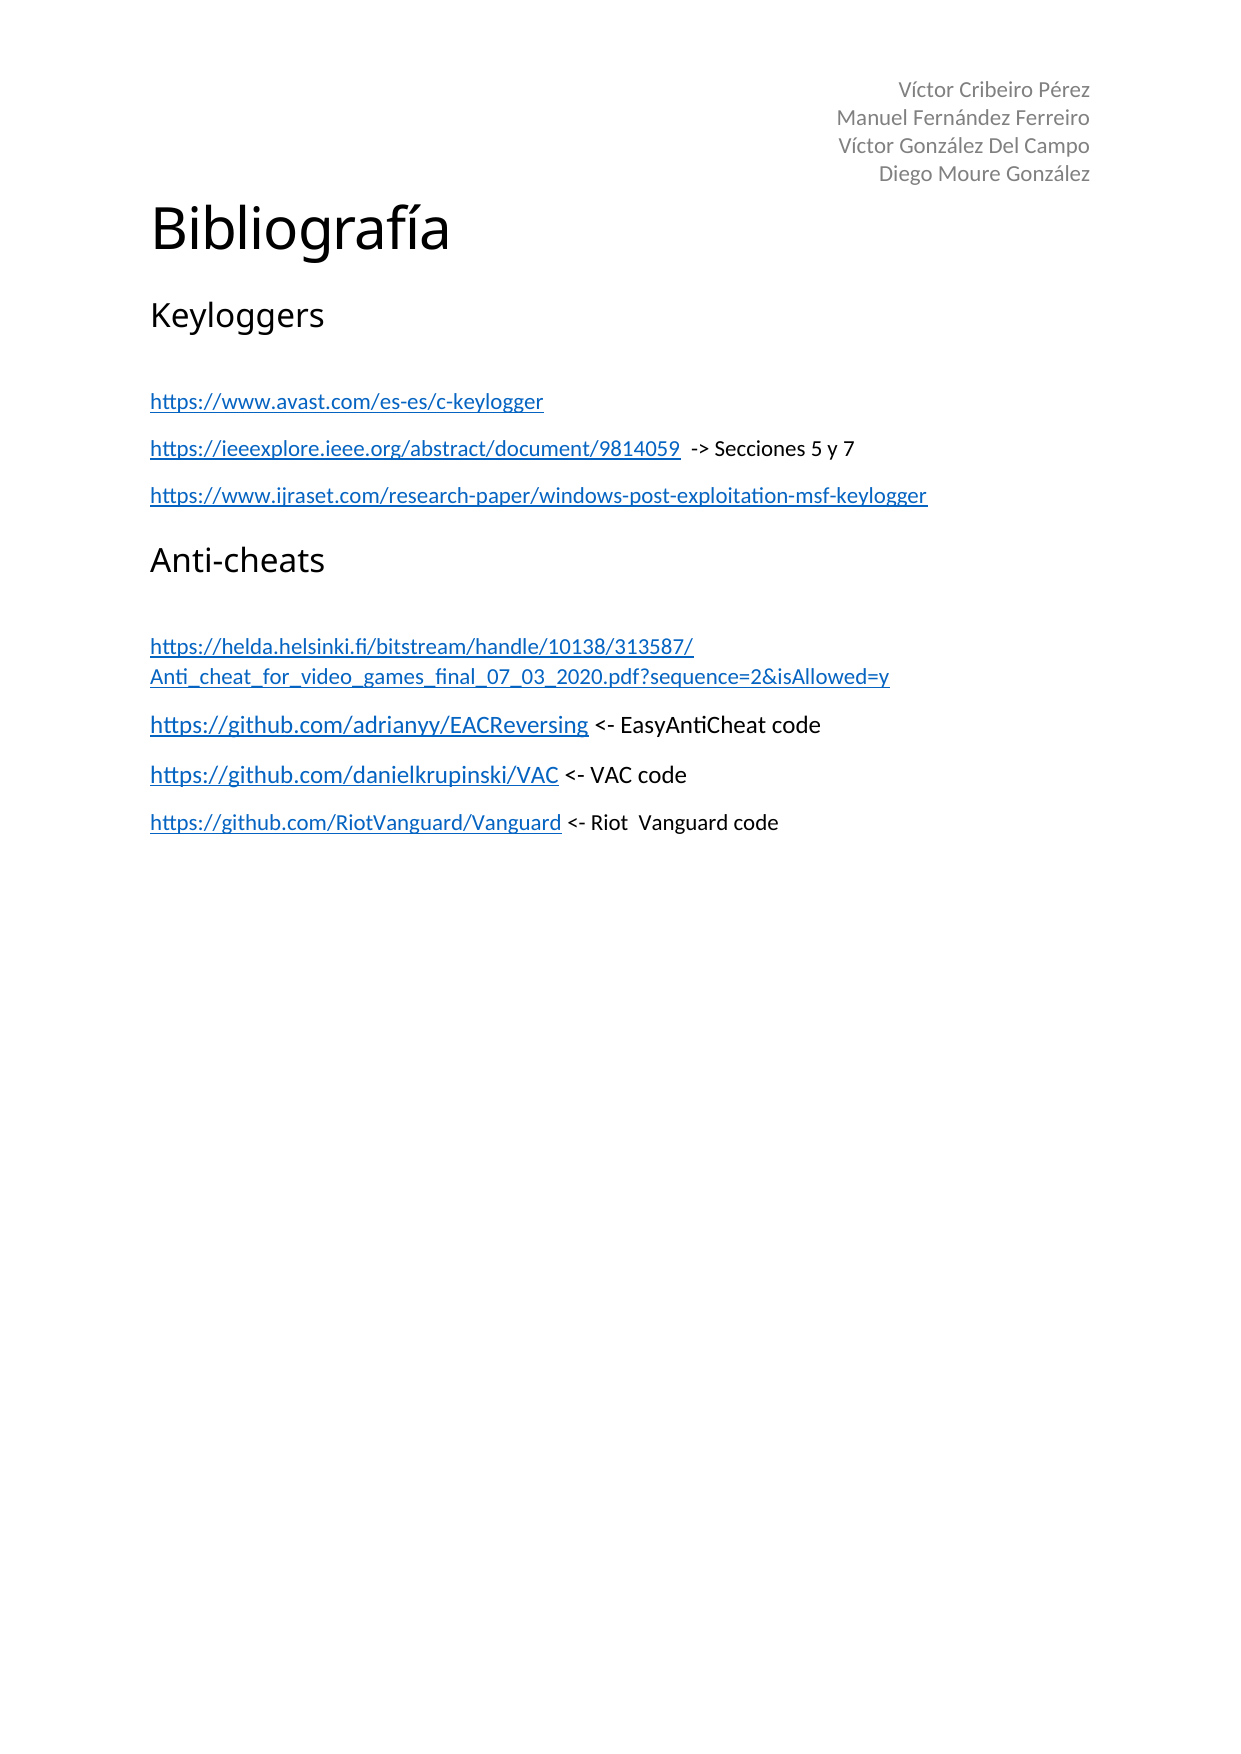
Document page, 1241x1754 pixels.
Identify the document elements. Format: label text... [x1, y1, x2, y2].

title Bibliografía [150, 187, 1090, 267]
text https://ieeexplore.ieee.org/abstract/document/9814059 -> Secciones 5 y 7 [150, 434, 1090, 462]
text https://github.com/adrianyy/EACReversing <- EasyAntiCheat code [150, 709, 1090, 740]
text https://www.avast.com/es-es/c-keylogger [150, 387, 1090, 415]
text https://github.com/danielkrupinski/VAC <- VAC code [150, 759, 1090, 789]
text https://helda.helsinki.fi/bitstream/handle/10138/313587/Anti_cheat_for_video_games_final_07_03_2020.pdf?sequence=2&isAllowed=y [150, 632, 1090, 690]
text https://github.com/RiotVanguard/Vanguard <- Riot Vanguard code [150, 808, 1090, 836]
subtitle Keyloggers [150, 292, 1090, 337]
text https://www.ijraset.com/research-paper/windows-post-exploitation-msf-keylogger [150, 481, 1090, 509]
subtitle Anti-cheats [150, 536, 1090, 582]
